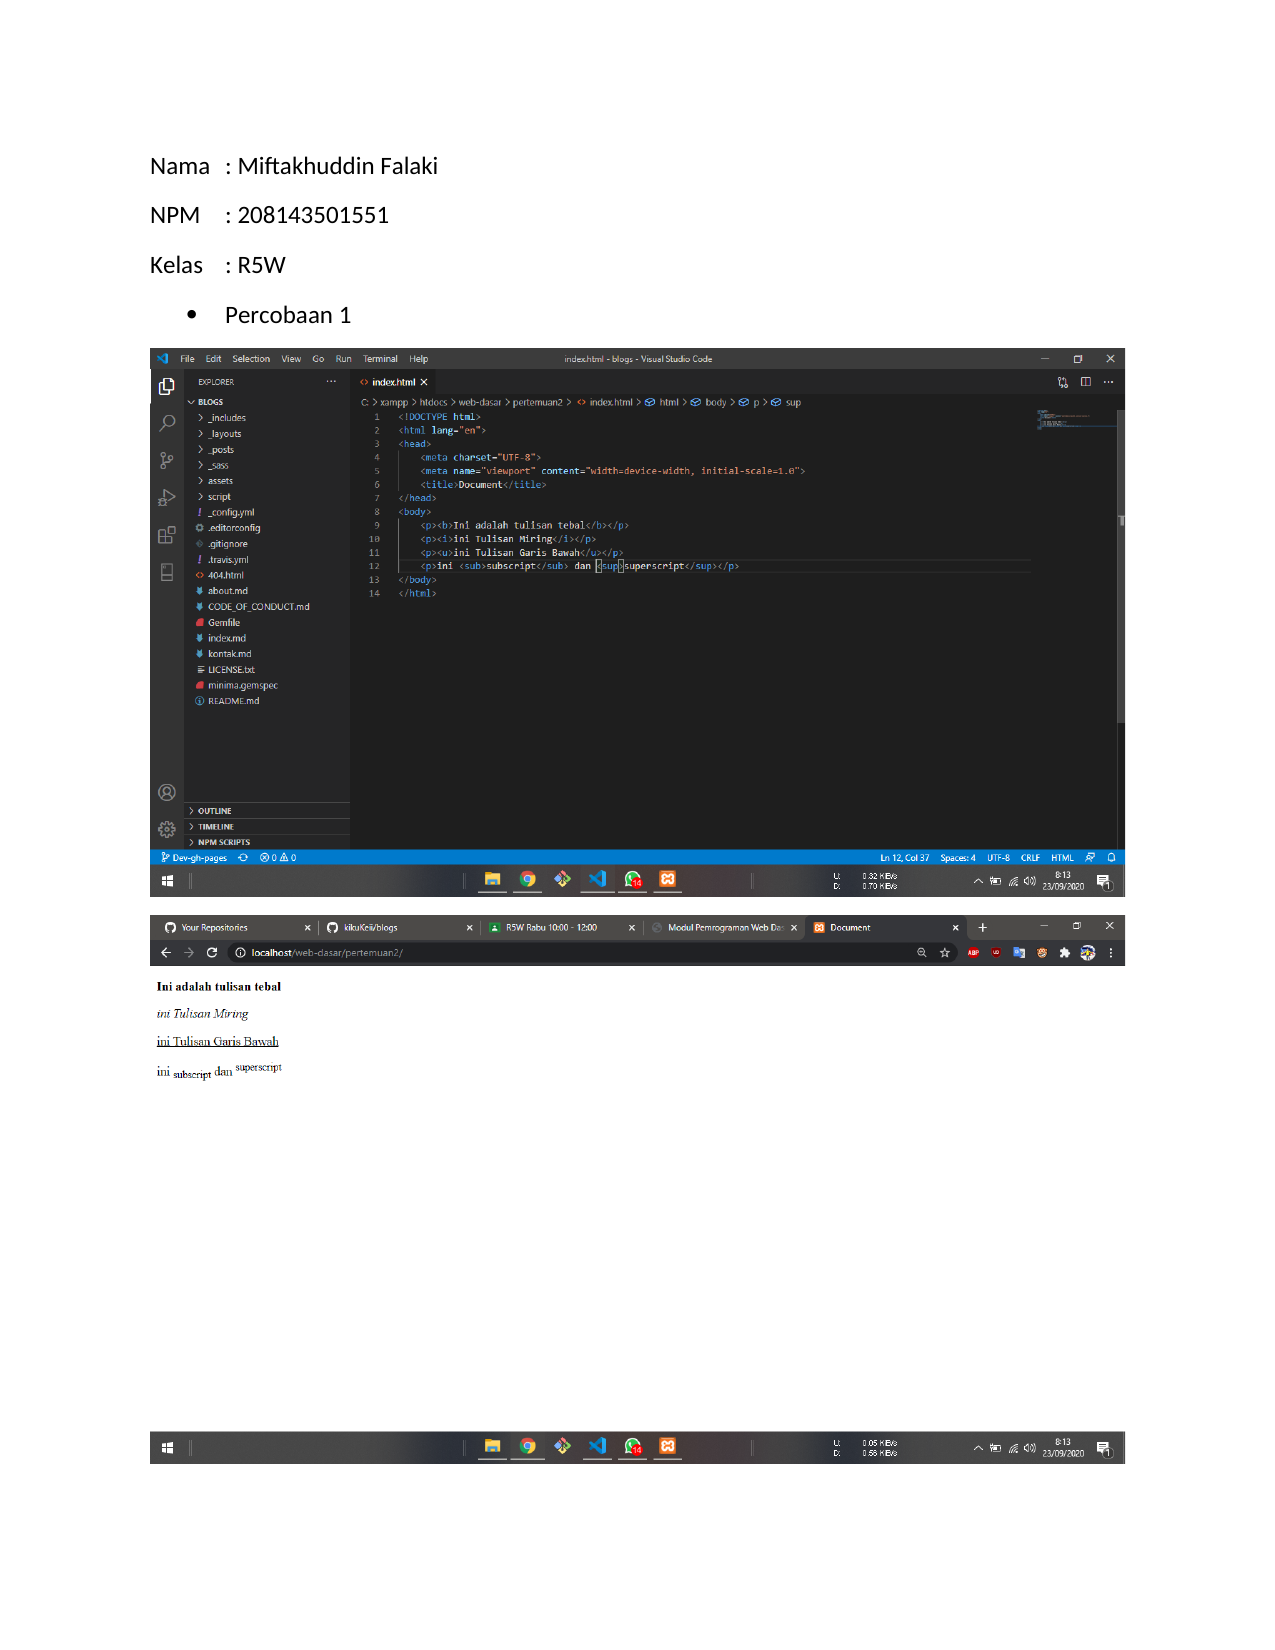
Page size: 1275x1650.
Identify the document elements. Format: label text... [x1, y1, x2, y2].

text Nama : Miftakhuddin Falaki [150, 150, 1125, 181]
picture [150, 915, 1125, 1464]
list Percobaan 1 [187, 299, 1125, 329]
picture [150, 348, 1125, 897]
text Kelas : R5W [150, 249, 1125, 280]
text NPM : 208143501551 [150, 199, 1125, 230]
